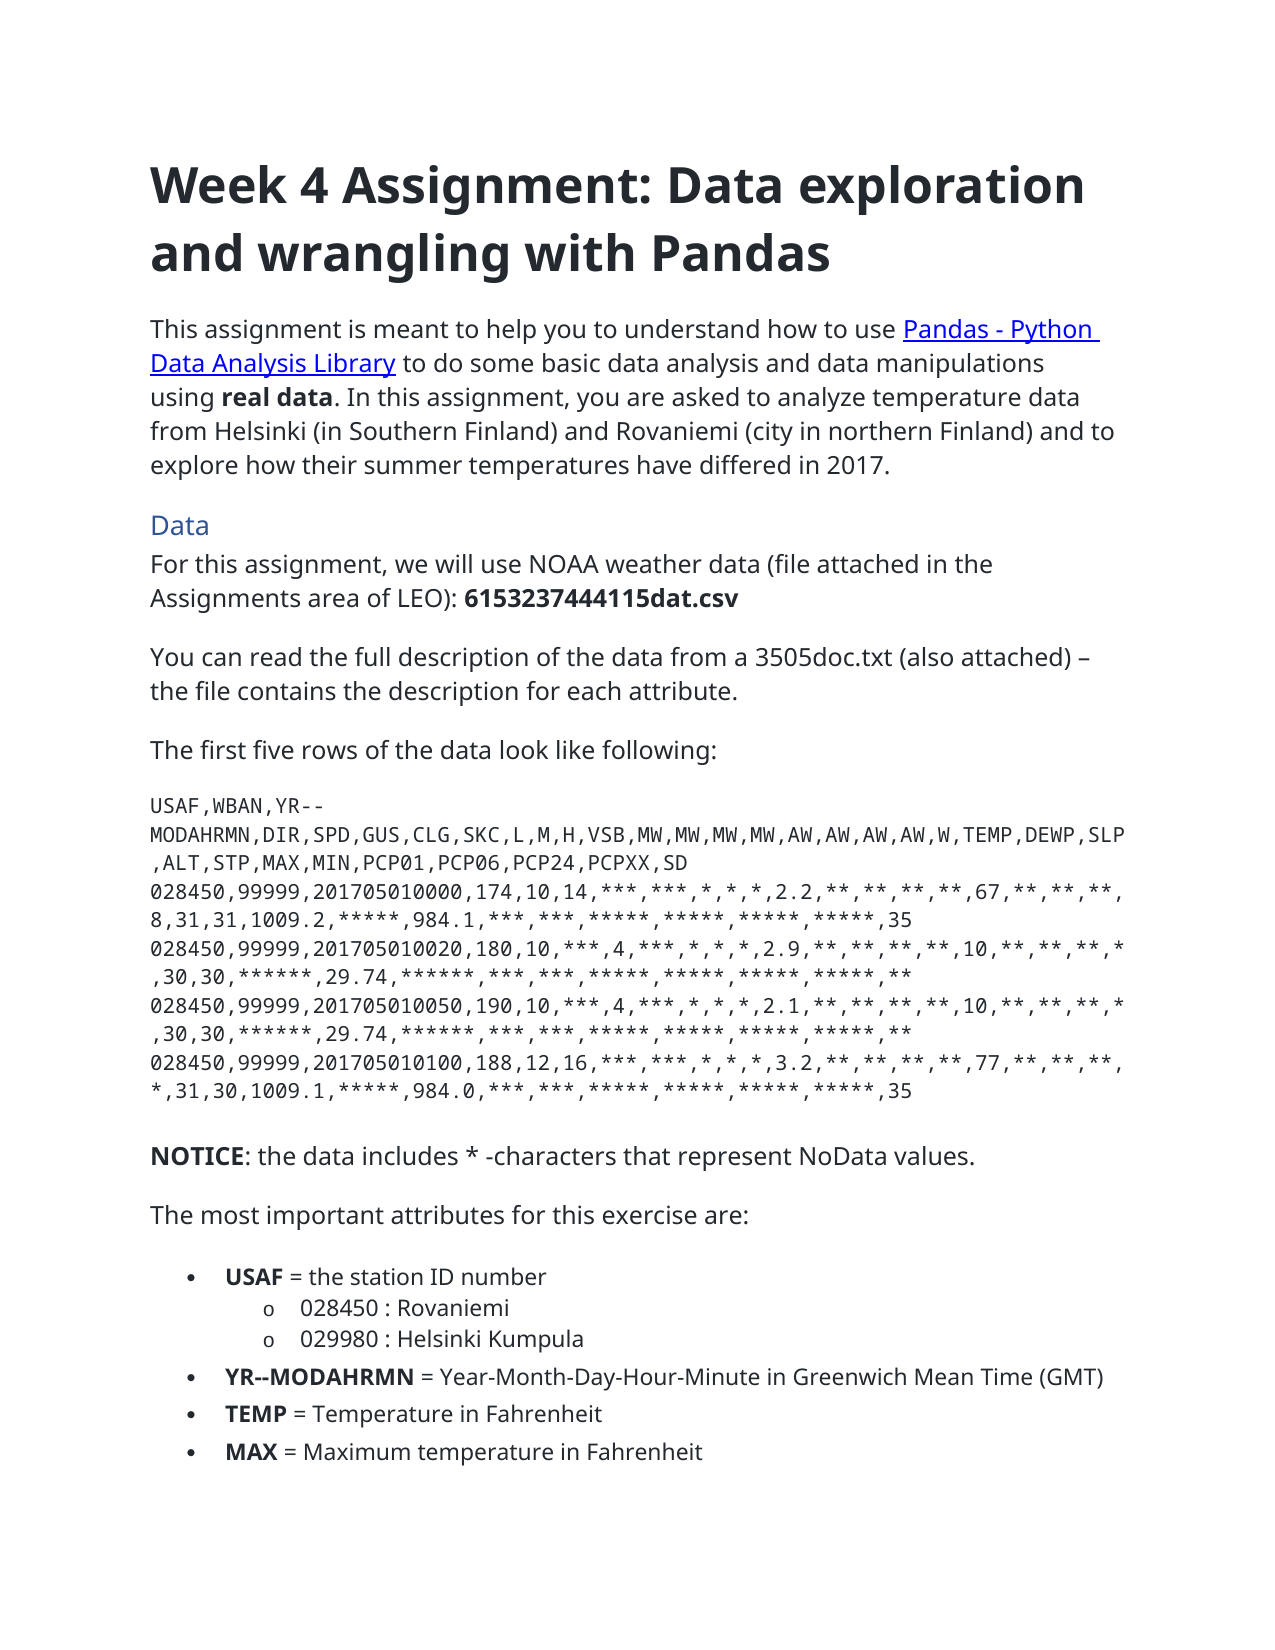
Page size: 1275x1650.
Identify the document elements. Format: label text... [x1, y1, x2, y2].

text 028450,99999,201705010000,174,10,14,***,***,*,*,*,2.2,**,**,**,**,67,**,**,**,8,31,31,1009.2,*****,984.1,***,***,*****,*****,*****,*****,35 [150, 877, 1125, 934]
text 028450,99999,201705010020,180,10,***,4,***,*,*,*,2.9,**,**,**,**,10,**,**,**,*,30,30,******,29.74,******,***,***,*****,*****,*****,*****,** [150, 934, 1125, 991]
text USAF,WBAN,YR--MODAHRMN,DIR,SPD,GUS,CLG,SKC,L,M,H,VSB,MW,MW,MW,MW,AW,AW,AW,AW,W,TEMP,DEWP,SLP,ALT,STP,MAX,MIN,PCP01,PCP06,PCP24,PCPXX,SD [150, 792, 1125, 877]
list YR--MODAHRMN = Year-Month-Day-Hour-Minute in Greenwich Mean Time (GMT) [187, 1361, 1125, 1392]
list USAF = the station ID number [187, 1261, 1125, 1292]
list 028450 : Rovaniemi [262, 1292, 1125, 1323]
text For this assignment, we will use NOAA weather data (file attached in the Assignments area of LEO): 6153237444115dat.csv [150, 546, 1125, 614]
text Week 4 Assignment: Data exploration and wrangling with Pandas [150, 150, 1125, 286]
text 028450,99999,201705010100,188,12,16,***,***,*,*,*,3.2,**,**,**,**,77,**,**,**,*,31,30,1009.1,*****,984.0,***,***,*****,*****,*****,*****,35 [150, 1048, 1125, 1104]
list 029980 : Helsinki Kumpula [262, 1323, 1125, 1354]
text You can read the full description of the data from a 3505doc.txt (also attached) – the file contains the description for each attribute. [150, 639, 1125, 708]
text The most important attributes for this exercise are: [150, 1198, 1125, 1232]
list TEMP = Temperature in Fahrenheit [187, 1398, 1125, 1429]
text 028450,99999,201705010050,190,10,***,4,***,*,*,*,2.1,**,**,**,**,10,**,**,**,*,30,30,******,29.74,******,***,***,*****,*****,*****,*****,** [150, 991, 1125, 1048]
text NOTICE: the data includes * -characters that represent NoData values. [150, 1104, 1125, 1173]
text This assignment is meant to help you to understand how to use Pandas - Python Data Analysis Library to do some basic data analysis and data manipulations using real data. In this assignment, you are asked to analyze temperature data from Helsinki (in Southern Finland) and Rovaniemi (city in northern Finland) and to explore how their summer temperatures have differed in 2017. [150, 311, 1125, 482]
subtitle Data [150, 507, 1125, 543]
text The first five rows of the data look like following: [150, 733, 1125, 767]
list MAX = Maximum temperature in Fahrenheit [187, 1436, 1125, 1467]
